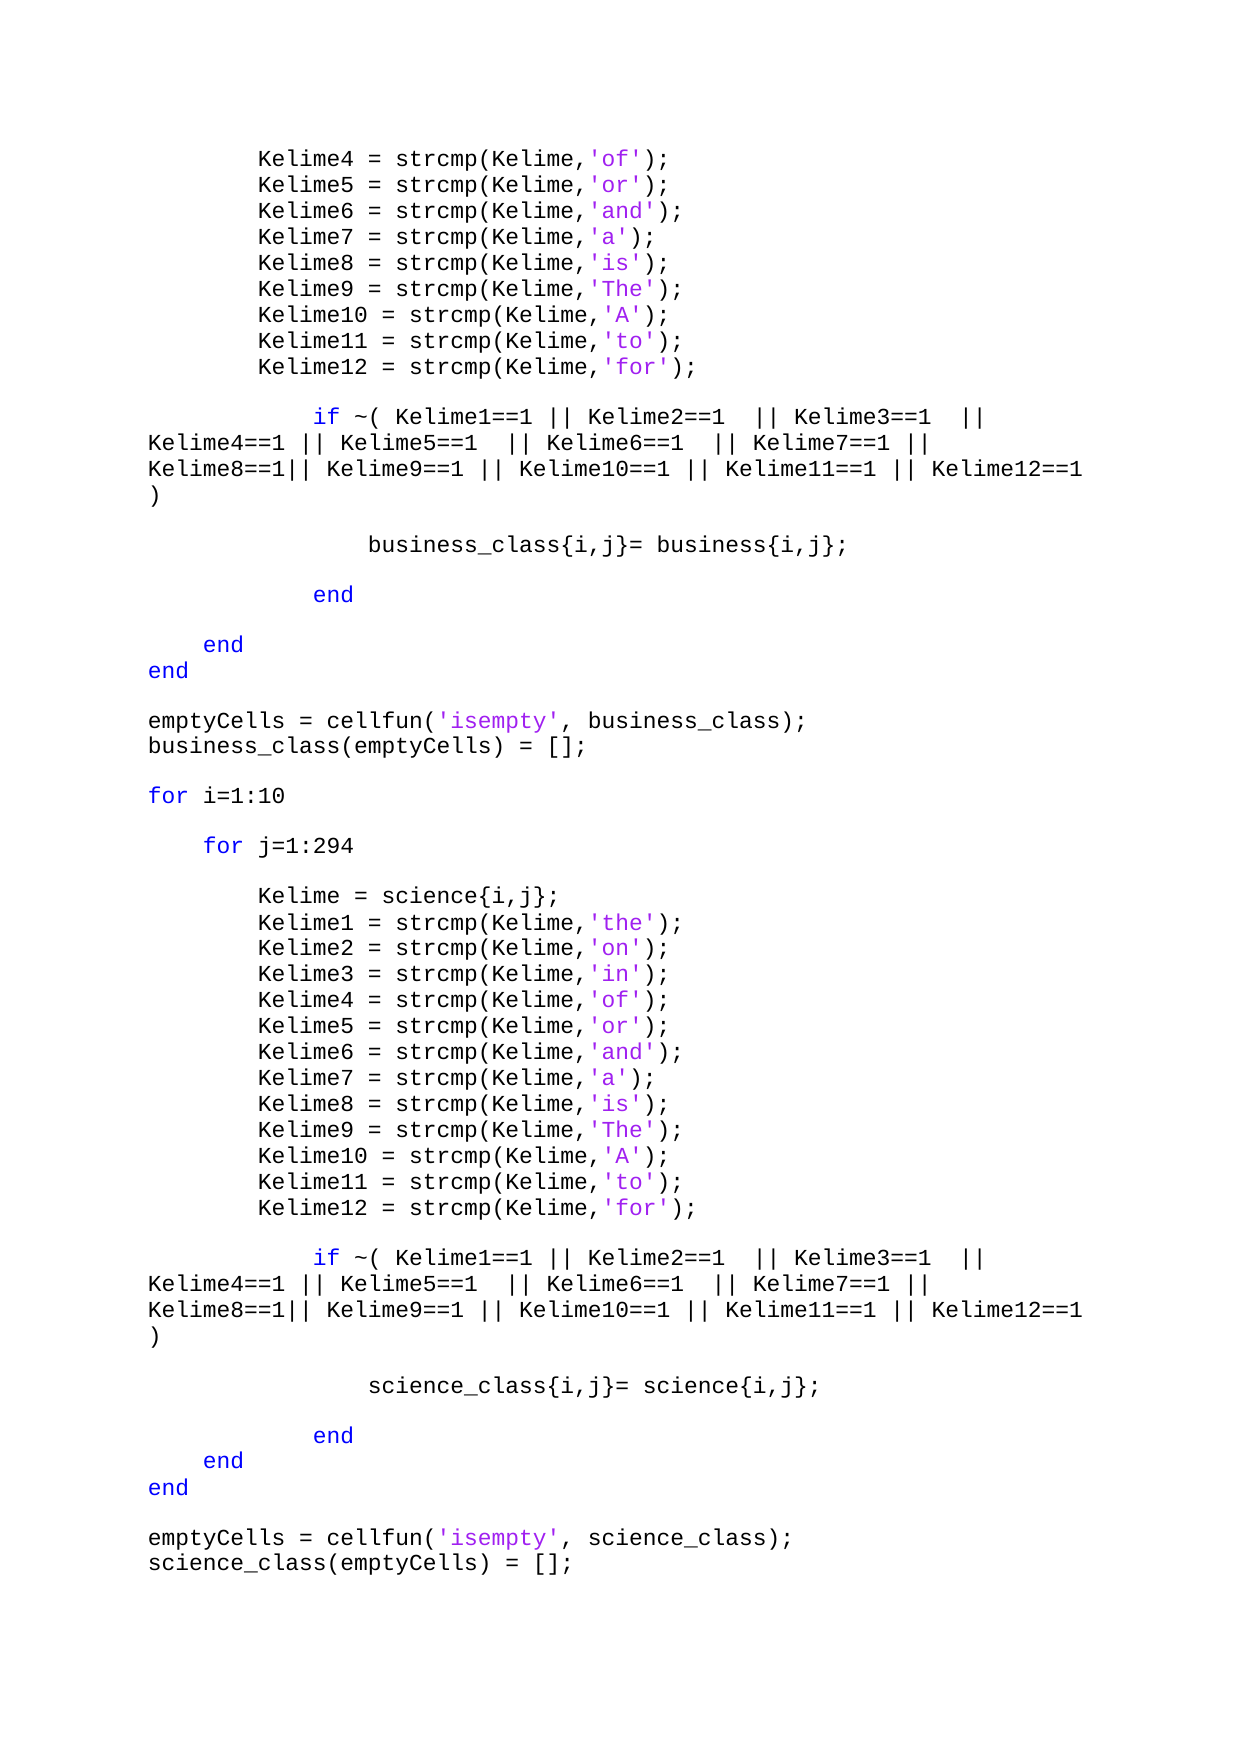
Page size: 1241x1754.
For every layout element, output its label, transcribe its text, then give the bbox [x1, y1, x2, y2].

text end [148, 1476, 1092, 1502]
text Kelime3 = strcmp(Kelime,'in'); [148, 963, 1092, 989]
text Kelime = science{i,j}; [148, 885, 1092, 911]
text Kelime8 = strcmp(Kelime,'is'); [148, 1092, 1092, 1118]
text emptyCells = cellfun('isempty', business_class); [148, 709, 1092, 735]
text for j=1:294 [148, 835, 1092, 861]
text for i=1:10 [148, 785, 1092, 811]
text Kelime7 = strcmp(Kelime,'a'); [148, 226, 1092, 251]
text if ~( Kelime1==1 || Kelime2==1 || Kelime3==1 || Kelime4==1 || Kelime5==1 || Kelime6==1 || Kelime7==1 || Kelime8==1|| Kelime9==1 || Kelime10==1 || Kelime11==1 || Kelime12==1 ) [148, 1246, 1092, 1350]
text Kelime11 = strcmp(Kelime,'to'); [148, 329, 1092, 355]
text Kelime12 = strcmp(Kelime,'for'); [148, 355, 1092, 381]
text Kelime7 = strcmp(Kelime,'a'); [148, 1066, 1092, 1092]
text Kelime6 = strcmp(Kelime,'and'); [148, 1041, 1092, 1066]
text business_class(emptyCells) = []; [148, 735, 1092, 761]
text Kelime9 = strcmp(Kelime,'The'); [148, 277, 1092, 303]
text Kelime8 = strcmp(Kelime,'is'); [148, 251, 1092, 277]
text business_class{i,j}= business{i,j}; [148, 533, 1092, 559]
text Kelime12 = strcmp(Kelime,'for'); [148, 1196, 1092, 1222]
text Kelime10 = strcmp(Kelime,'A'); [148, 303, 1092, 329]
text Kelime10 = strcmp(Kelime,'A'); [148, 1144, 1092, 1170]
text Kelime9 = strcmp(Kelime,'The'); [148, 1118, 1092, 1144]
text emptyCells = cellfun('isempty', science_class); [148, 1526, 1092, 1552]
text Kelime2 = strcmp(Kelime,'on'); [148, 937, 1092, 963]
text Kelime5 = strcmp(Kelime,'or'); [148, 174, 1092, 199]
text if ~( Kelime1==1 || Kelime2==1 || Kelime3==1 || Kelime4==1 || Kelime5==1 || Kelime6==1 || Kelime7==1 || Kelime8==1|| Kelime9==1 || Kelime10==1 || Kelime11==1 || Kelime12==1 ) [148, 405, 1092, 509]
text Kelime6 = strcmp(Kelime,'and'); [148, 199, 1092, 226]
text end [148, 659, 1092, 685]
text end [148, 633, 1092, 659]
text science_class(emptyCells) = []; [148, 1552, 1092, 1578]
text Kelime4 = strcmp(Kelime,'of'); [148, 989, 1092, 1014]
text end [148, 1450, 1092, 1476]
text end [148, 583, 1092, 609]
text end [148, 1424, 1092, 1450]
text Kelime5 = strcmp(Kelime,'or'); [148, 1014, 1092, 1041]
text Kelime4 = strcmp(Kelime,'of'); [148, 148, 1092, 174]
text Kelime11 = strcmp(Kelime,'to'); [148, 1170, 1092, 1196]
text science_class{i,j}= science{i,j}; [148, 1374, 1092, 1400]
text Kelime1 = strcmp(Kelime,'the'); [148, 911, 1092, 937]
